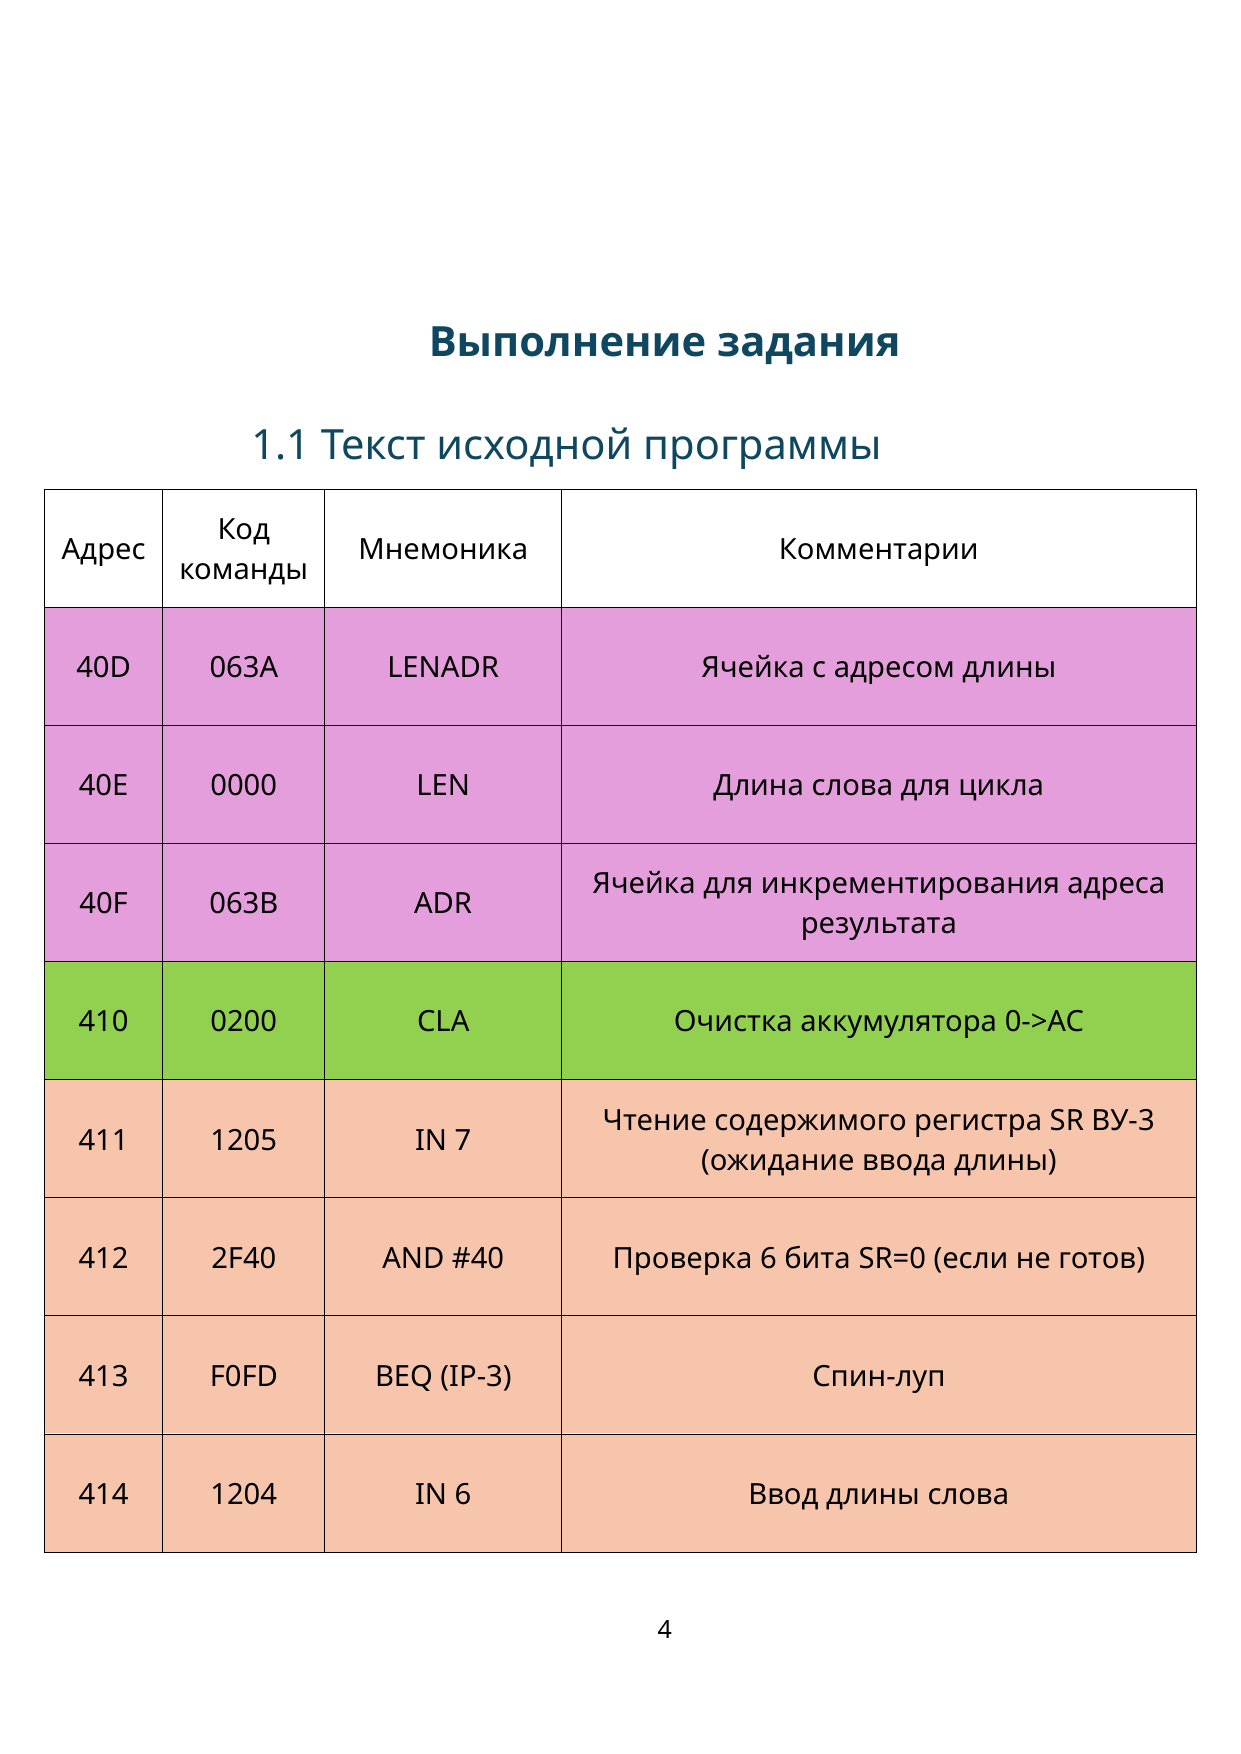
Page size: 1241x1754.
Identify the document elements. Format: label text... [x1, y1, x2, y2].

table_cell Длина слова для цикла [562, 726, 1196, 843]
table_cell CLA [325, 962, 561, 1079]
table_cell 414 [45, 1435, 162, 1552]
table_cell Чтение содержимого регистра SR ВУ-3 (ожидание ввода длины) [562, 1080, 1196, 1197]
table_cell LEN [325, 726, 561, 843]
table_cell 1205 [163, 1080, 324, 1197]
table_cell 410 [45, 962, 162, 1079]
table_header Комментарии [562, 490, 1196, 607]
table_cell 412 [45, 1198, 162, 1315]
table_cell Проверка 6 бита SR=0 (если не готов) [562, 1198, 1196, 1315]
table_cell 411 [45, 1080, 162, 1197]
table_cell 2F40 [163, 1198, 324, 1315]
table_cell 0000 [163, 726, 324, 843]
table_cell Ввод длины слова [562, 1435, 1196, 1552]
subtitle 1.1 Текст исходной программы [177, 415, 1152, 472]
table_header Адрес [45, 490, 162, 607]
table_cell 40F [45, 844, 162, 961]
table_cell BEQ (IP-3) [325, 1316, 561, 1433]
table_cell Ячейка с адресом длины [562, 608, 1196, 725]
table_cell 40D [45, 608, 162, 725]
subtitle Выполнение задания [177, 312, 1152, 369]
table_cell IN 7 [325, 1080, 561, 1197]
table_header Код команды [163, 490, 324, 607]
table_cell LENADR [325, 608, 561, 725]
table_cell 0200 [163, 962, 324, 1079]
table_header Мнемоника [325, 490, 561, 607]
table_cell 063B [163, 844, 324, 961]
table_cell ADR [325, 844, 561, 961]
table_cell IN 6 [325, 1435, 561, 1552]
table_cell F0FD [163, 1316, 324, 1433]
table_cell 1204 [163, 1435, 324, 1552]
table_cell Очистка аккумулятора 0->AC [562, 962, 1196, 1079]
table_cell Ячейка для инкрементирования адреса результата [562, 844, 1196, 961]
table_cell 063A [163, 608, 324, 725]
table_cell AND #40 [325, 1198, 561, 1315]
table_cell 40E [45, 726, 162, 843]
table_cell 413 [45, 1316, 162, 1433]
table_cell Спин-луп [562, 1316, 1196, 1433]
